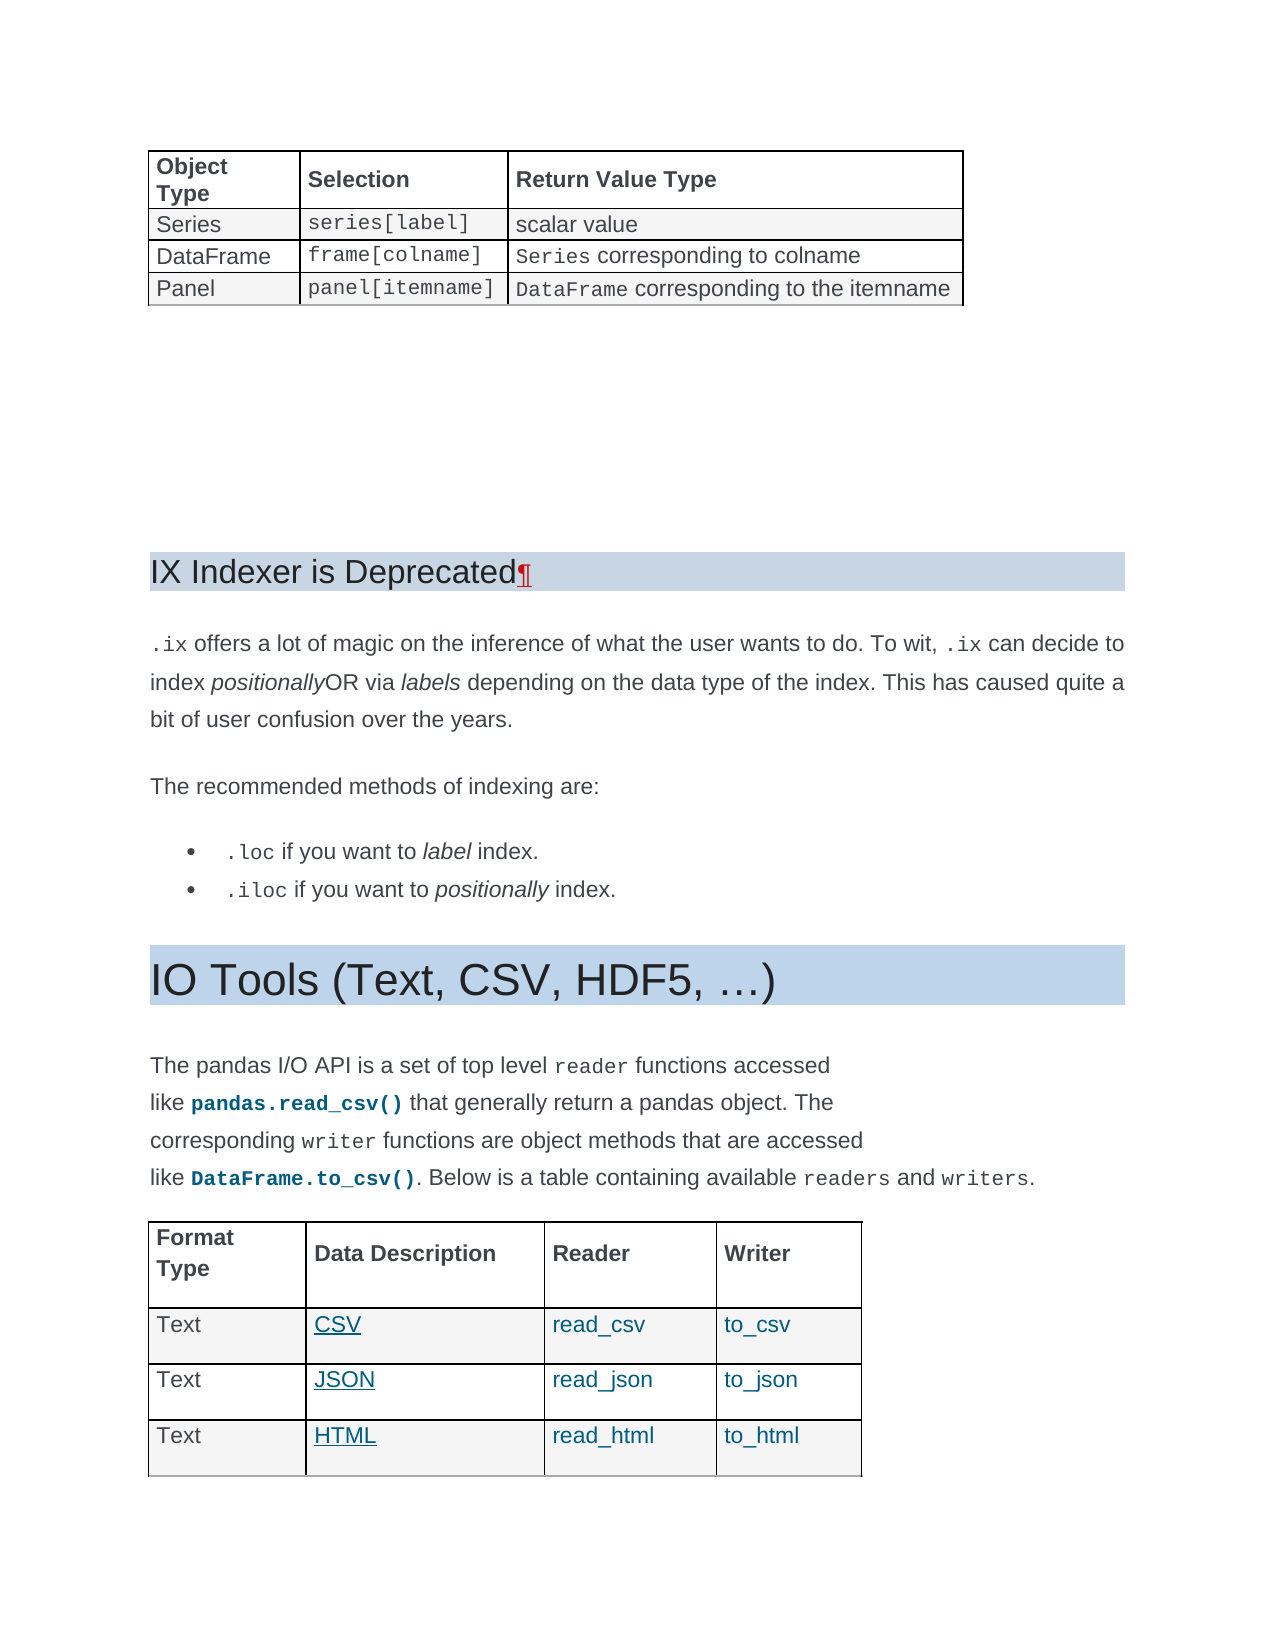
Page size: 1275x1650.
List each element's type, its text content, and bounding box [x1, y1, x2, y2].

table_header Reader [545, 1223, 716, 1307]
table_header Return Value Type [509, 152, 962, 208]
table_cell Series corresponding to colname [509, 241, 962, 271]
list .loc if you want to label index. [187, 828, 1125, 866]
table_header Data Description [307, 1223, 544, 1307]
table_cell scalar value [509, 209, 962, 239]
table_cell to_html [717, 1421, 861, 1475]
text The recommended methods of indexing are: [150, 762, 1125, 799]
table_cell frame[colname] [301, 241, 507, 271]
table_cell read_html [545, 1421, 716, 1475]
table_cell panel[itemname] [301, 273, 507, 304]
table_cell Panel [149, 273, 299, 304]
text The pandas I/O API is a set of top level reader functions accessed like pandas.read_csv() that generally return a pandas object. The corresponding writer functions are object methods that are accessed like DataFrame.to_csv(). Below is a table containing available readers and writers. [150, 1042, 1125, 1192]
table_cell to_json [717, 1365, 861, 1419]
text .ix offers a lot of magic on the inference of what the user wants to do. To wit, .ix can decide to index positionallyOR via labels depending on the data type of the index. This has caused quite a bit of user confusion over the years. [150, 620, 1125, 733]
table_cell Series [149, 209, 299, 239]
subtitle IO Tools (Text, CSV, HDF5, …) [150, 945, 1125, 1005]
subtitle IX Indexer is Deprecated¶ [150, 552, 1125, 591]
table_cell HTML [307, 1421, 544, 1475]
table_cell JSON [307, 1365, 544, 1419]
table_cell read_json [545, 1365, 716, 1419]
table_cell DataFrame corresponding to the itemname [509, 273, 962, 304]
table_cell series[label] [301, 209, 507, 239]
table_cell DataFrame [149, 241, 299, 271]
table_cell Text [149, 1365, 305, 1419]
table_cell CSV [307, 1309, 544, 1363]
table_cell Text [149, 1309, 305, 1363]
table_cell to_csv [717, 1309, 861, 1363]
table_header Writer [717, 1223, 861, 1307]
table_header Object Type [149, 152, 299, 208]
table_header Selection [301, 152, 507, 208]
list .iloc if you want to positionally index. [187, 866, 1125, 903]
table_cell read_csv [545, 1309, 716, 1363]
table_header Format Type [149, 1223, 305, 1307]
table_cell Text [149, 1421, 305, 1475]
